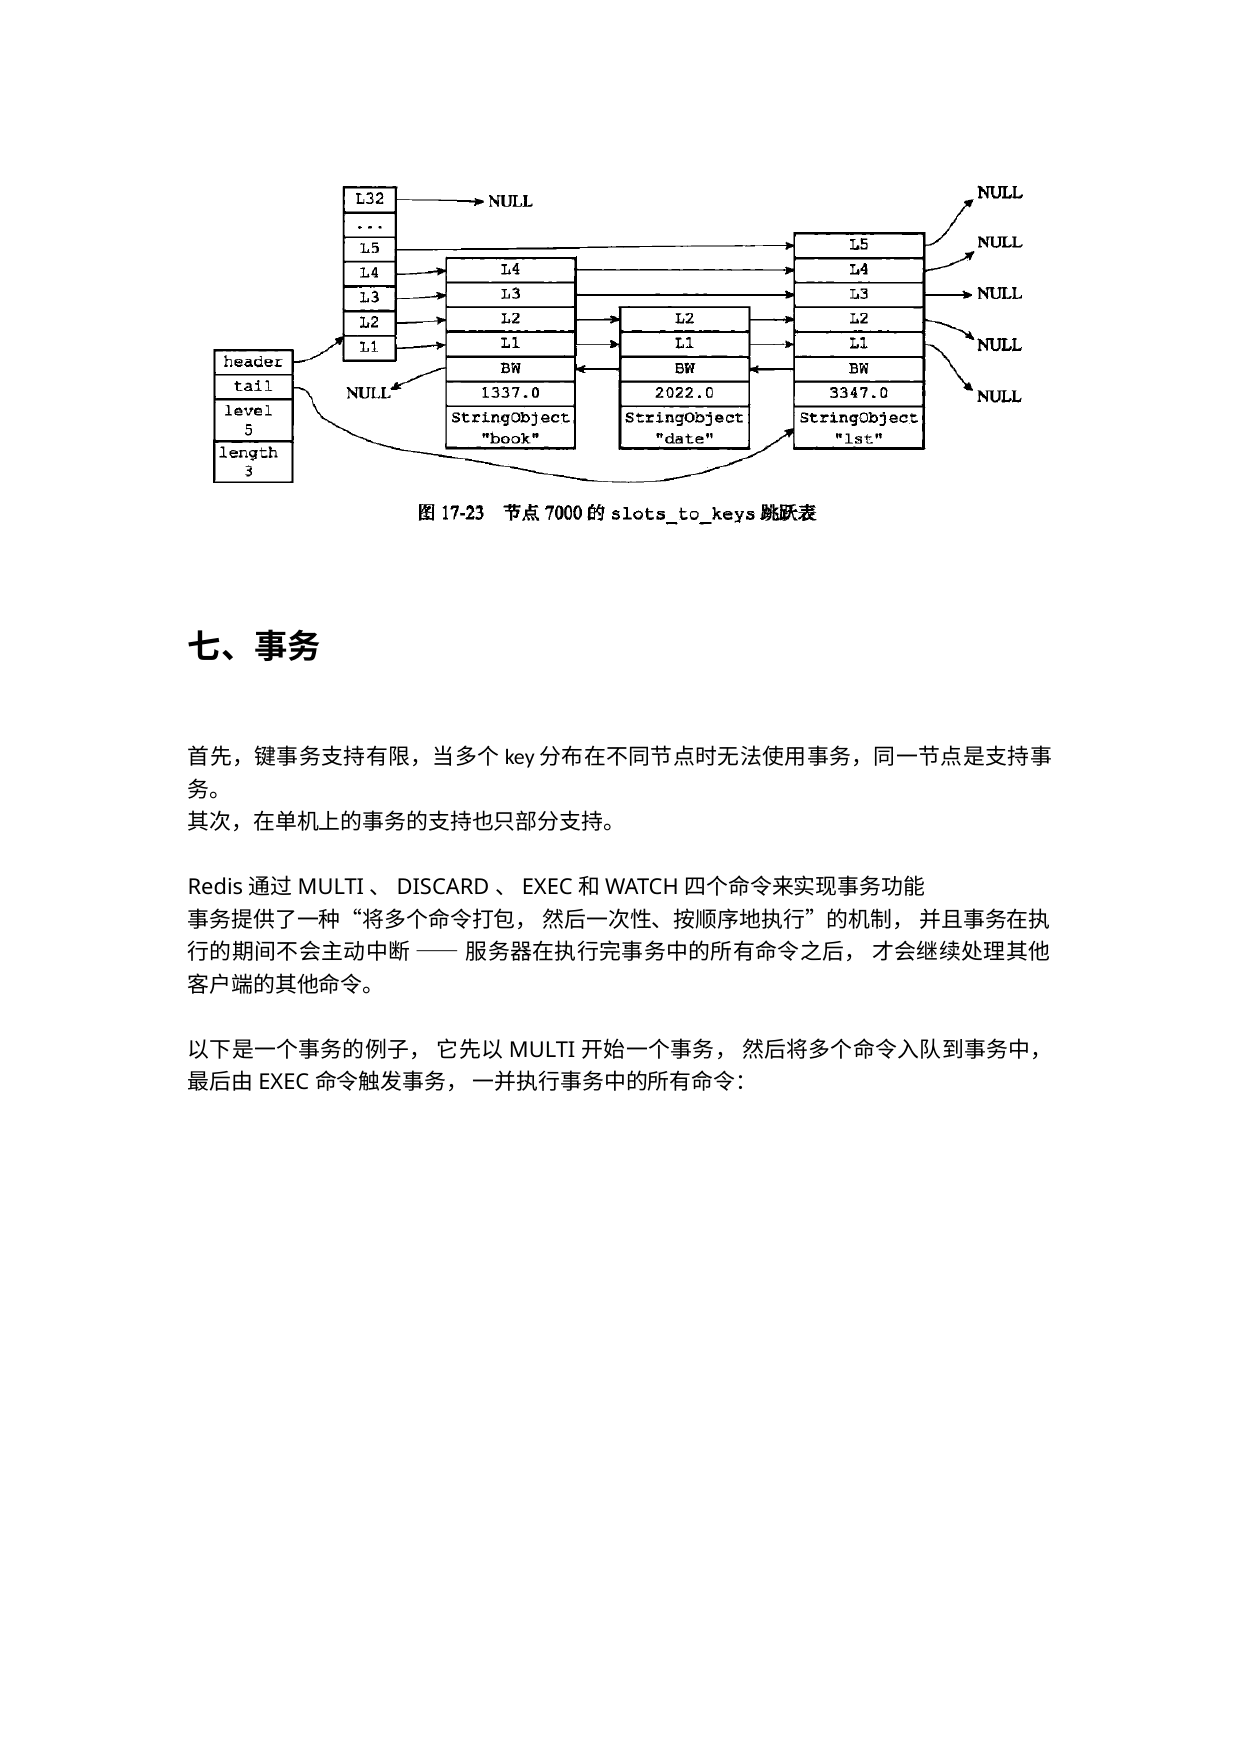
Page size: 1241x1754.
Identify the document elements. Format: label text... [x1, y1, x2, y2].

text 事务提供了一种“将多个命令打包， 然后一次性、按顺序地执行”的机制， 并且事务在执行的期间不会主动中断 —— 服务器在执行完事务中的所有命令之后， 才会继续处理其他客户端的其他命令。 [187, 901, 1053, 999]
text 以下是一个事务的例子， 它先以 MULTI 开始一个事务， 然后将多个命令入队到事务中， 最后由 EXEC 命令触发事务， 一并执行事务中的所有命令： [187, 1031, 1053, 1096]
text Redis 通过 MULTI 、 DISCARD 、 EXEC 和 WATCH 四个命令来实现事务功能 [187, 869, 1053, 901]
text 其次，在单机上的事务的支持也只部分支持。 [187, 804, 1053, 836]
text 首先，键事务支持有限，当多个key分布在不同节点时无法使用事务，同一节点是支持事务。 [187, 739, 1053, 804]
subtitle 七、事务 [187, 612, 1053, 677]
picture [187, 162, 1053, 543]
